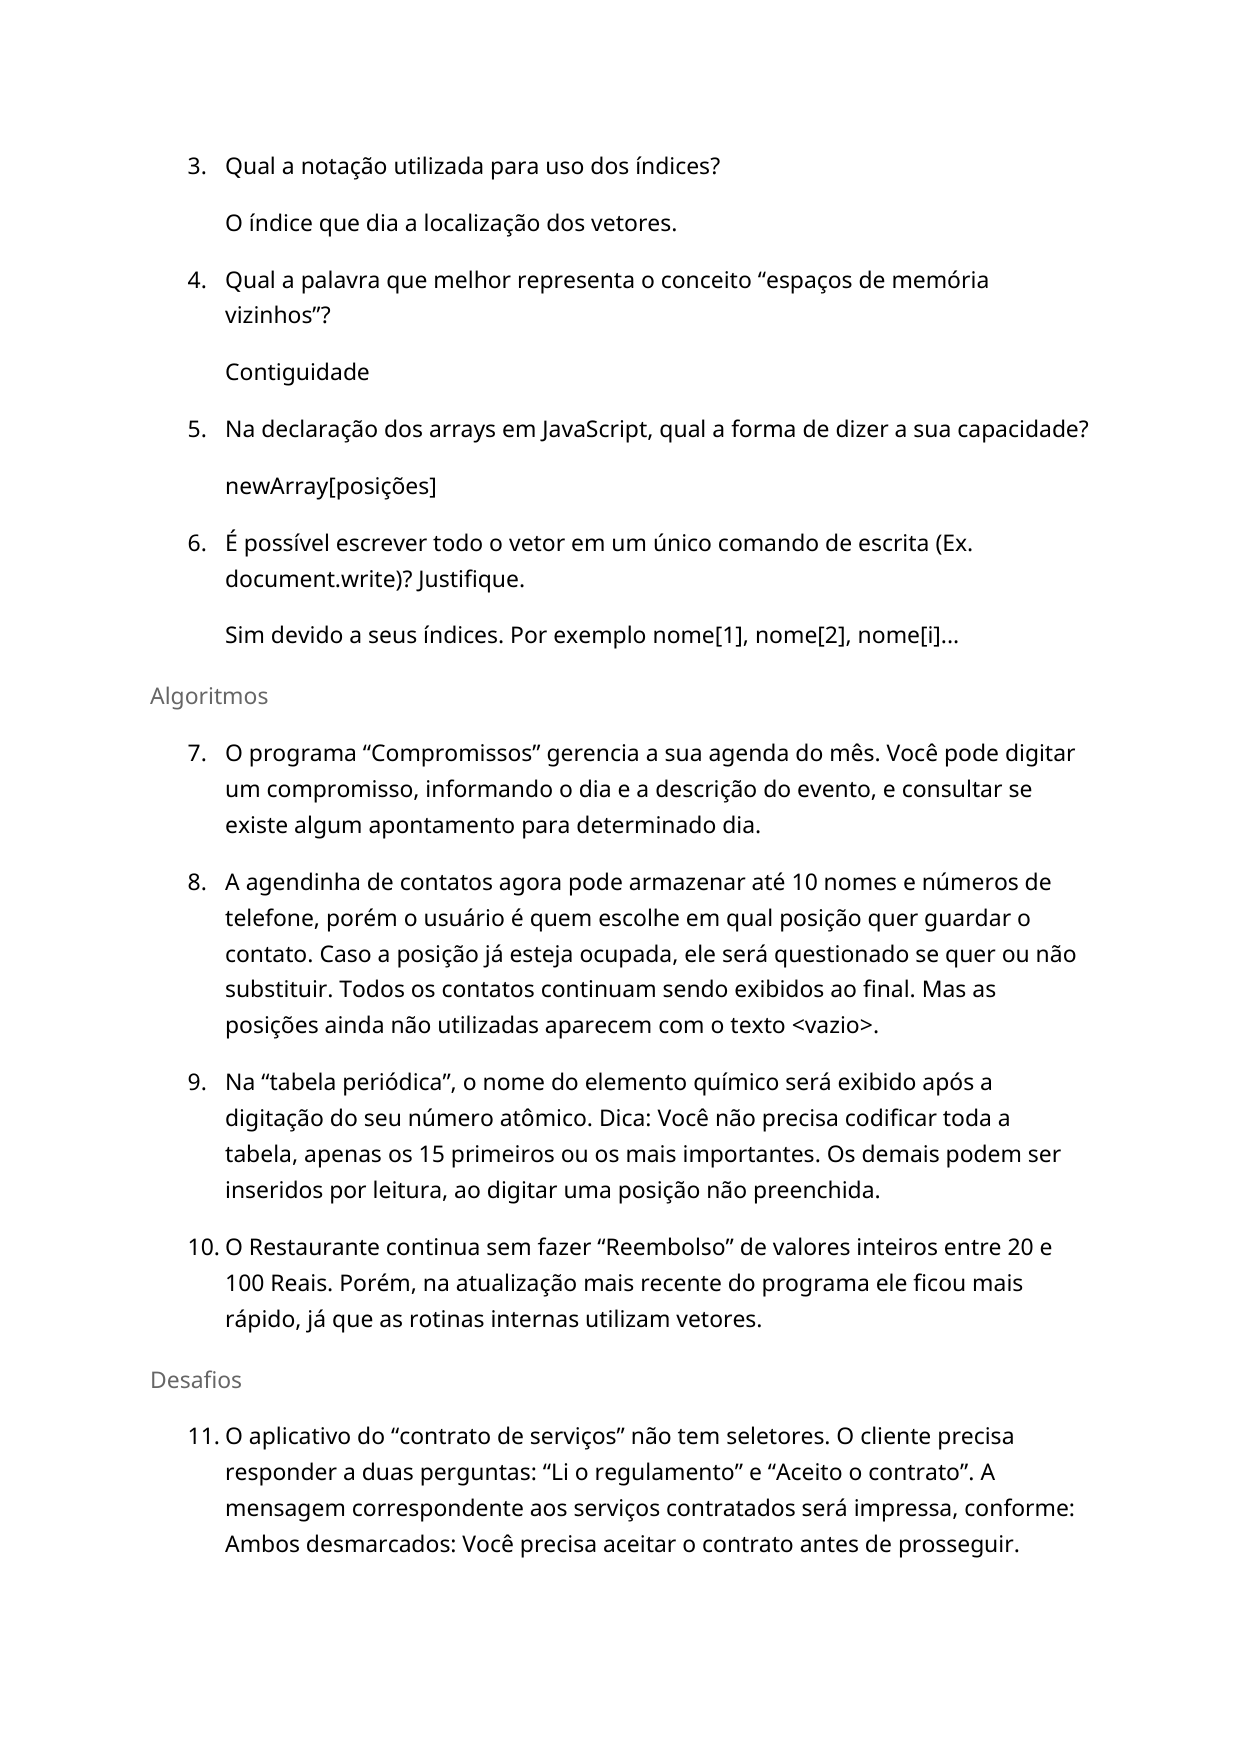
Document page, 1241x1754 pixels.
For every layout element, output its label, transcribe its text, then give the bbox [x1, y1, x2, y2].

list A agendinha de contatos agora pode armazenar até 10 nomes e números de telefone, porém o usuário é quem escolhe em qual posição quer guardar o contato. Caso a posição já esteja ocupada, ele será questionado se quer ou não substituir. Todos os contatos continuam sendo exibidos ao final. Mas as posições ainda não utilizadas aparecem com o texto <vazio>. [187, 866, 1090, 1041]
text Contiguidade [225, 356, 1090, 387]
text O índice que dia a localização dos vetores. [225, 207, 1090, 238]
list É possível escrever todo o vetor em um único comando de escrita (Ex. document.write)? Justifique. [187, 527, 1090, 594]
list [187, 1420, 1090, 1559]
list Na “tabela periódica”, o nome do elemento químico será exibido após a digitação do seu número atômico. Dica: Você não precisa codificar toda a tabela, apenas os 15 primeiros ou os mais importantes. Os demais podem ser inseridos por leitura, ao digitar uma posição não preenchida. [187, 1066, 1090, 1205]
text Sim devido a seus índices. Por exemplo nome[1], nome[2], nome[i]... [225, 619, 1090, 651]
list Qual a notação utilizada para uso dos índices? [187, 150, 1090, 181]
list Qual a palavra que melhor representa o conceito “espaços de memória vizinhos”? [187, 263, 1090, 331]
list O programa “Compromissos” gerencia a sua agenda do mês. Você pode digitar um compromisso, informando o dia e a descrição do evento, e consultar se existe algum apontamento para determinado dia. [187, 737, 1090, 840]
list O Restaurante continua sem fazer “Reembolso” de valores inteiros entre 20 e 100 Reais. Porém, na atualização mais recente do programa ele ficou mais rápido, já que as rotinas internas utilizam vetores. [187, 1231, 1090, 1334]
list Na declaração dos arrays em JavaScript, qual a forma de dizer a sua capacidade? [187, 413, 1090, 444]
text newArray[posições] [225, 470, 1090, 501]
subtitle Algoritmos [150, 680, 1090, 711]
subtitle Desafios [150, 1363, 1090, 1395]
